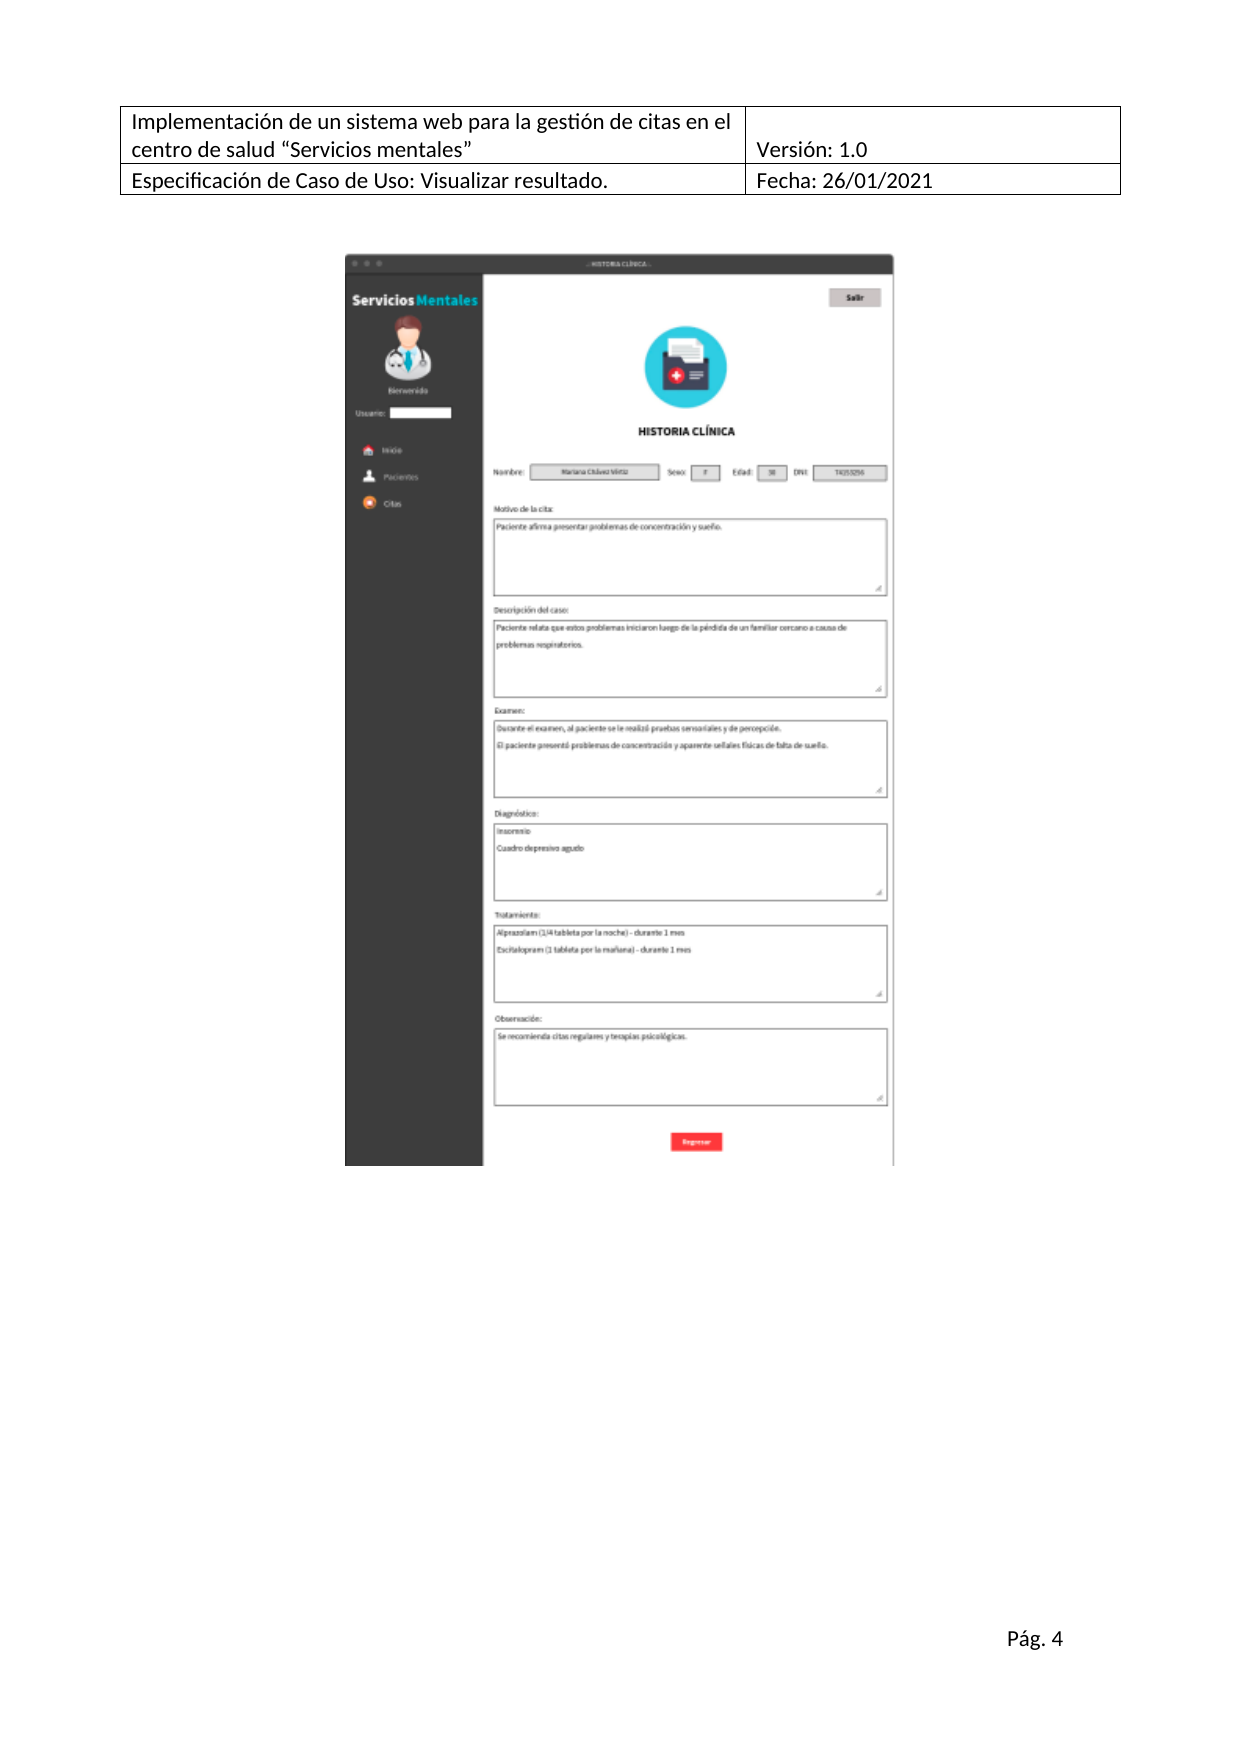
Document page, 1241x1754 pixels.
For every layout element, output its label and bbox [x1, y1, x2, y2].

picture [345, 251, 896, 1166]
